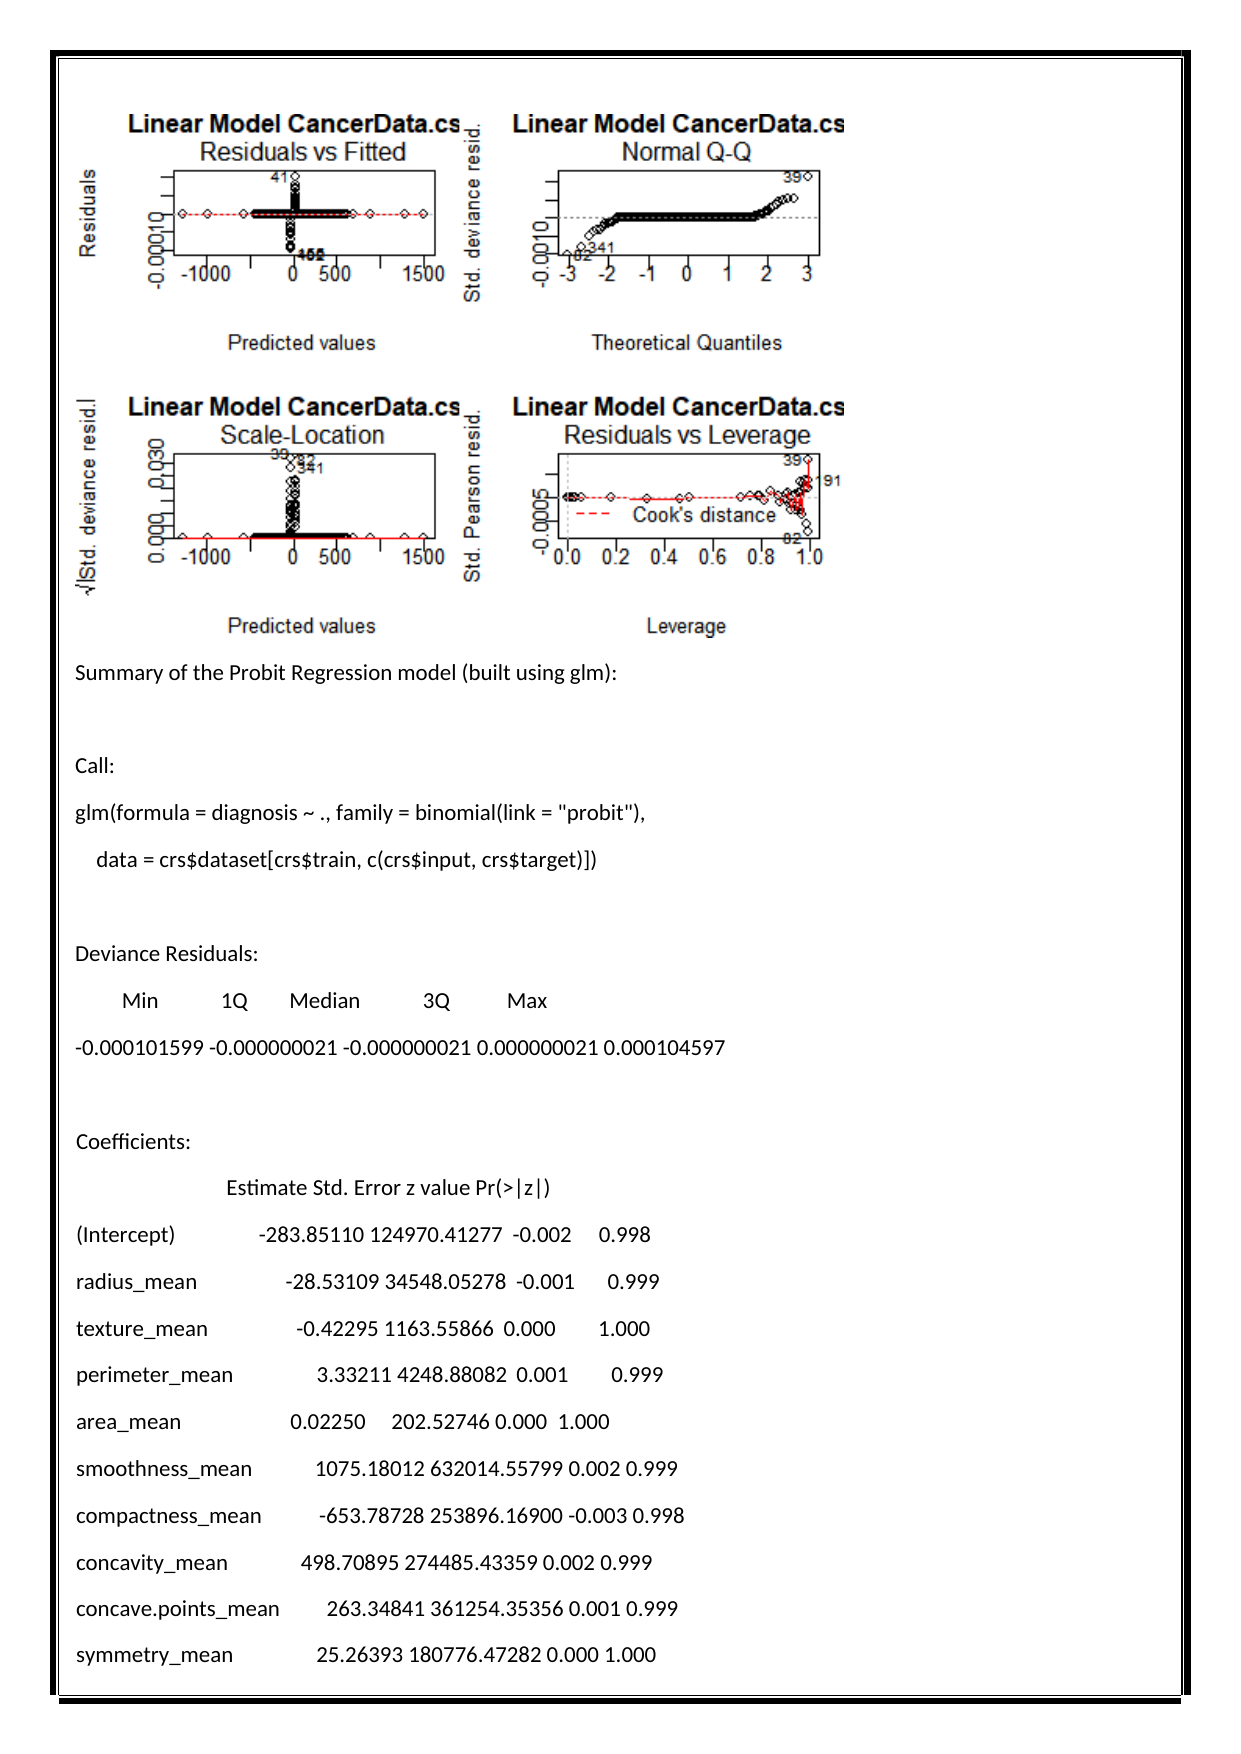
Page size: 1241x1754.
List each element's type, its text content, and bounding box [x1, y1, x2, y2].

text Min 1Q Median 3Q Max [122, 986, 1178, 1014]
text Deviance Residuals: [75, 939, 1178, 967]
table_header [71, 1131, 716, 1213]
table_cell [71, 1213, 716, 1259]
text Call: [75, 751, 1178, 779]
picture [75, 114, 844, 638]
text Summary of the Probit Regression model (built using glm): [75, 658, 1178, 686]
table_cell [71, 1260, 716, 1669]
text glm(formula = diagnosis ~ ., family = binomial(link = "probit"), data = crs$dataset[crs$train, c(crs$input, crs$target)]) [75, 798, 648, 873]
text -0.000101599 -0.000000021 -0.000000021 0.000000021 0.000104597 [75, 1033, 1178, 1061]
